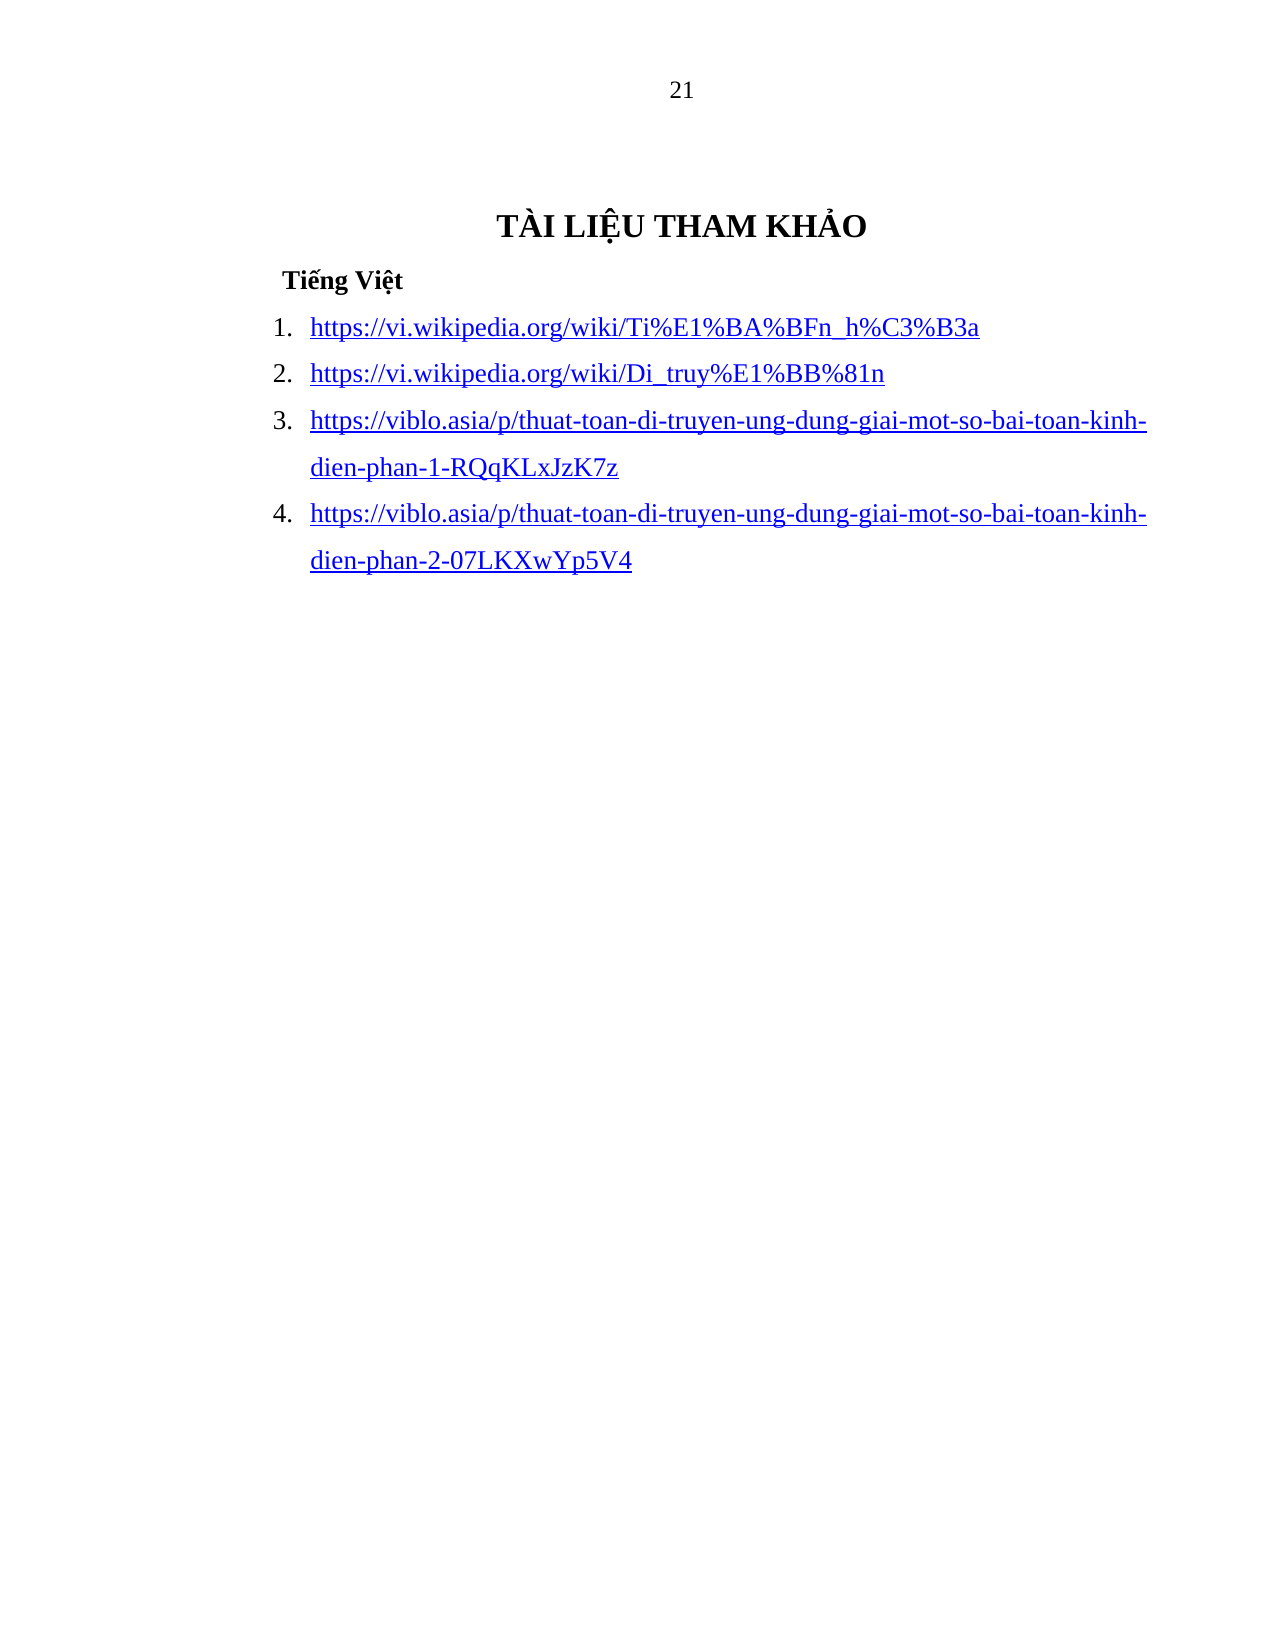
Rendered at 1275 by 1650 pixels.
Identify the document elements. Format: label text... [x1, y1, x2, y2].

text TÀI LIỆU THAM KHẢO [207, 207, 1157, 245]
list https://viblo.asia/p/thuat-toan-di-truyen-ung-dung-giai-mot-so-bai-toan-kinh-dien-phan-2-07LKXwYp5V4 [273, 498, 1157, 575]
list https://viblo.asia/p/thuat-toan-di-truyen-ung-dung-giai-mot-so-bai-toan-kinh-dien-phan-1-RQqKLxJzK7z [273, 404, 1157, 482]
list https://vi.wikipedia.org/wiki/Ti%E1%BA%BFn_h%C3%B3a [273, 311, 1157, 342]
list https://vi.wikipedia.org/wiki/Di_truy%E1%BB%81n [273, 358, 1157, 389]
text Tiếng Việt [244, 264, 1157, 295]
